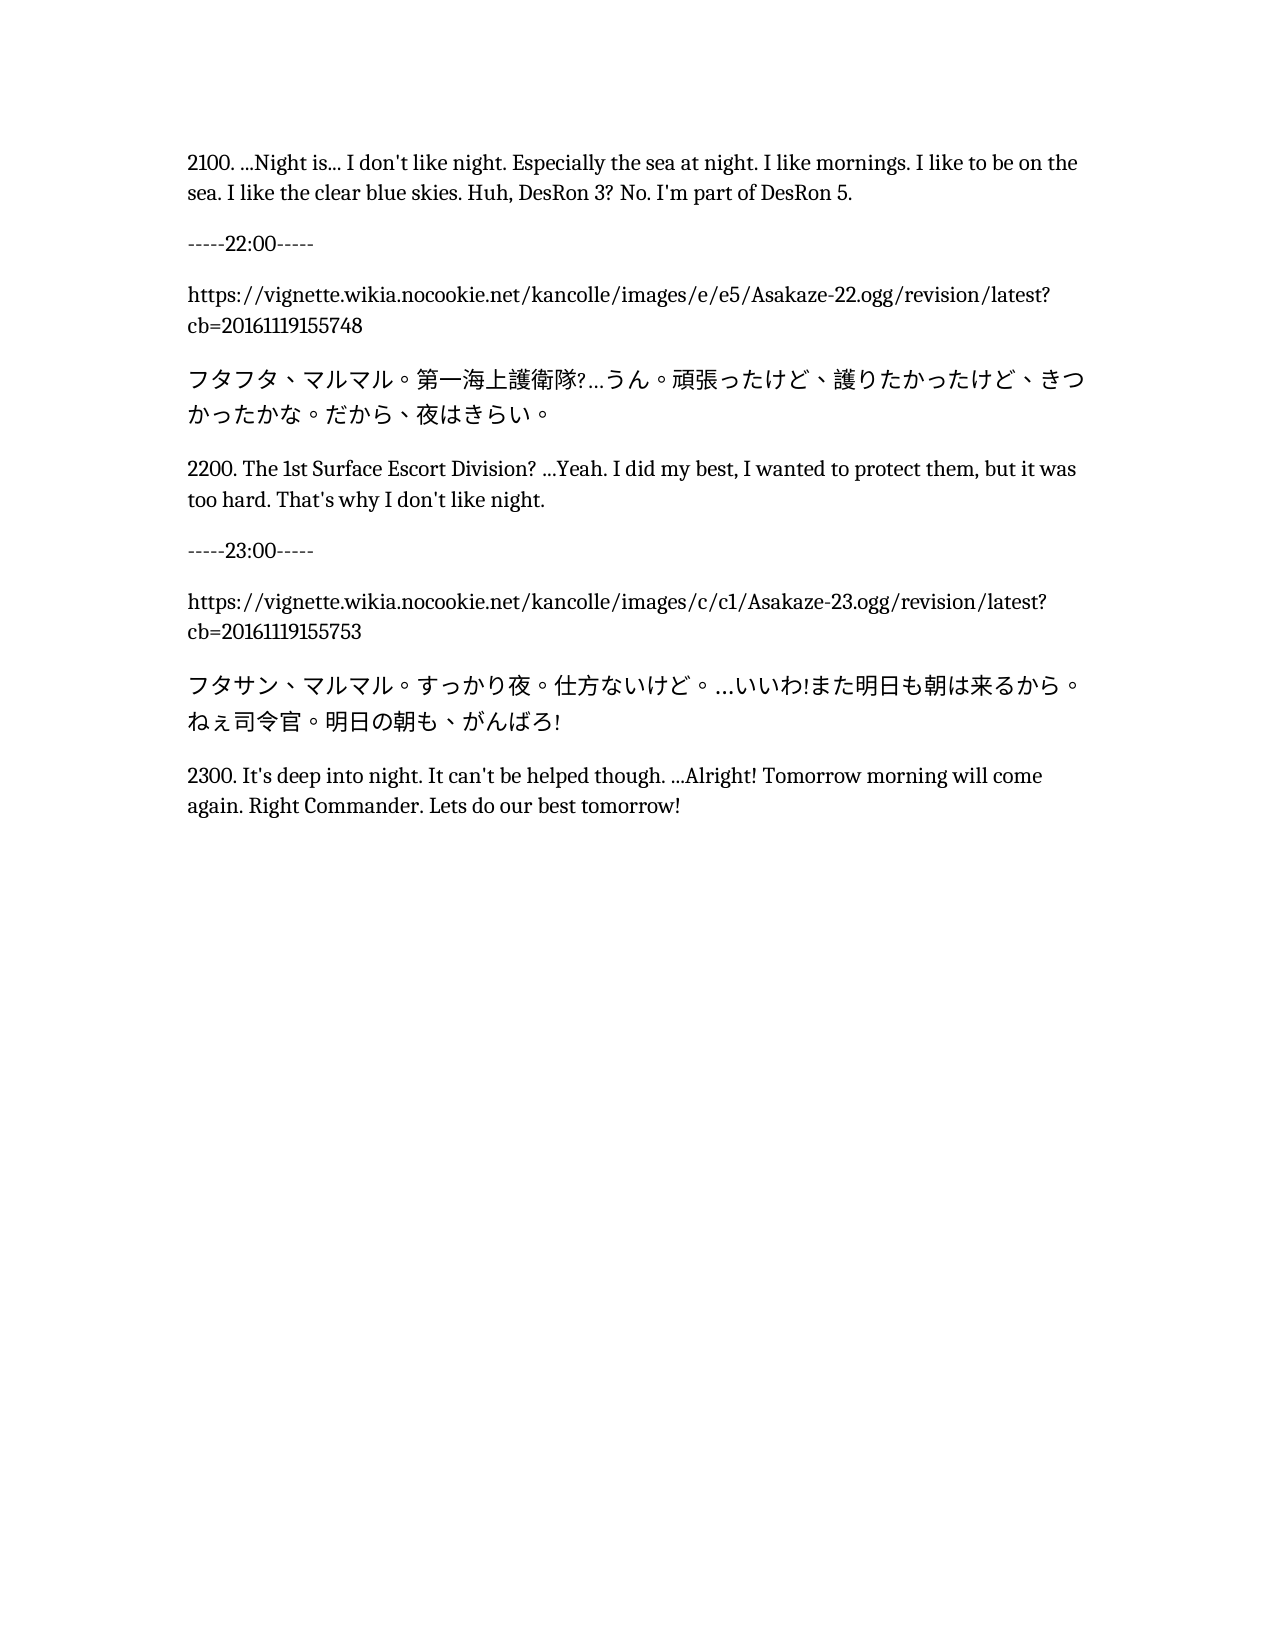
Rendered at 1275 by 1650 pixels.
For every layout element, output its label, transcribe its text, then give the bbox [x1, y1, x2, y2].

text フタサン、マルマル。すっかり夜。仕方ないけど。…いいわ!また明日も朝は来るから。ねぇ司令官。明日の朝も、がんばろ! [187, 670, 1087, 737]
text 2100. ...Night is... I don't like night. Especially the sea at night. I like mornings. I like to be on the sea. I like the clear blue skies. Huh, DesRon 3? No. I'm part of DesRon 5. [187, 150, 1087, 207]
text -----23:00----- [187, 537, 1087, 564]
text 2200. The 1st Surface Escort Division? ...Yeah. I did my best, I wanted to protect them, but it was too hard. That's why I don't like night. [187, 456, 1087, 513]
text -----22:00----- [187, 231, 1087, 258]
text 2300. It's deep into night. It can't be helped though. ...Alright! Tomorrow morning will come again. Right Commander. Lets do our best tomorrow! [187, 762, 1087, 819]
text https://vignette.wikia.nocookie.net/kancolle/images/c/c1/Asakaze-23.ogg/revision/latest?cb=20161119155753 [187, 588, 1087, 645]
text フタフタ、マルマル。第一海上護衛隊?…うん。頑張ったけど、護りたかったけど、きつかったかな。だから、夜はきらい。 [187, 363, 1087, 431]
text https://vignette.wikia.nocookie.net/kancolle/images/e/e5/Asakaze-22.ogg/revision/latest?cb=20161119155748 [187, 282, 1087, 339]
